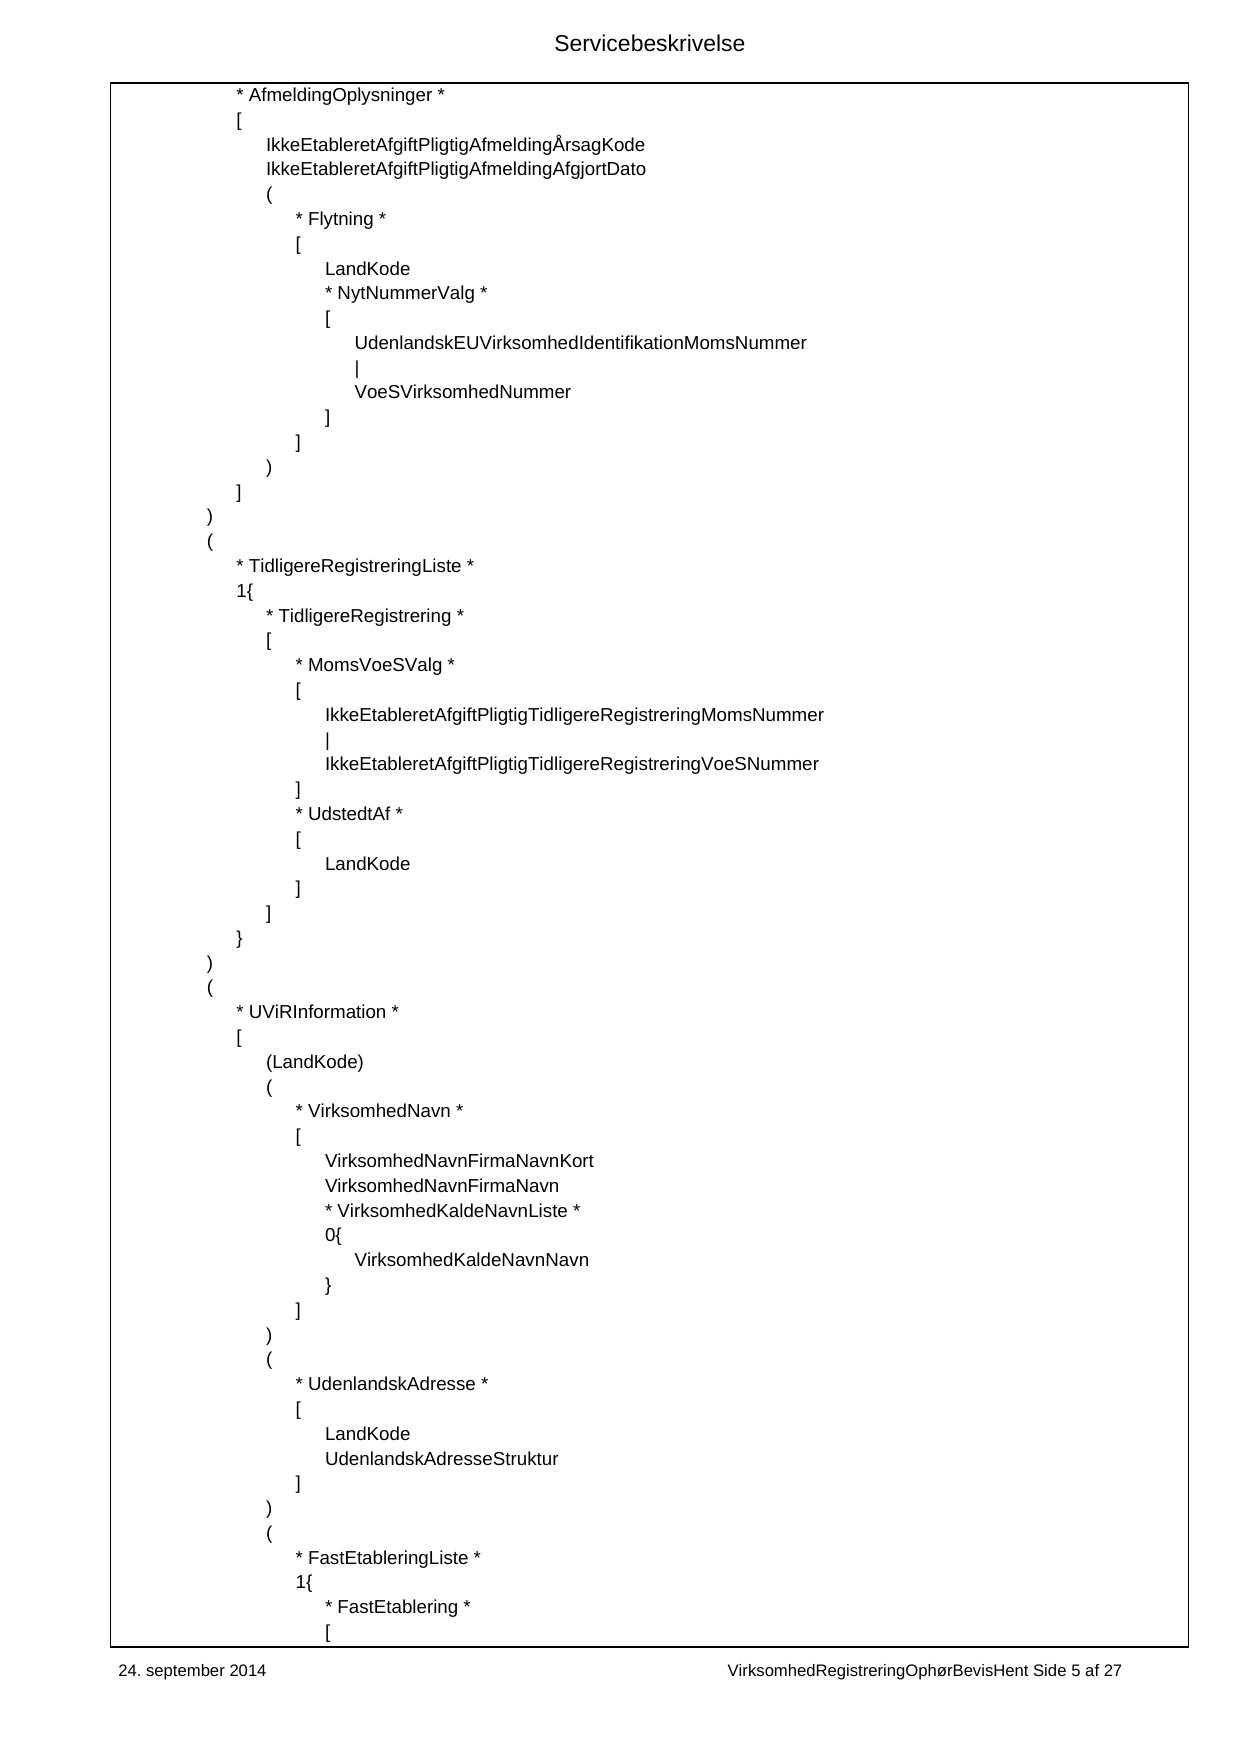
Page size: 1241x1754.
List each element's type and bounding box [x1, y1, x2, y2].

table_cell [111, 84, 1188, 1646]
